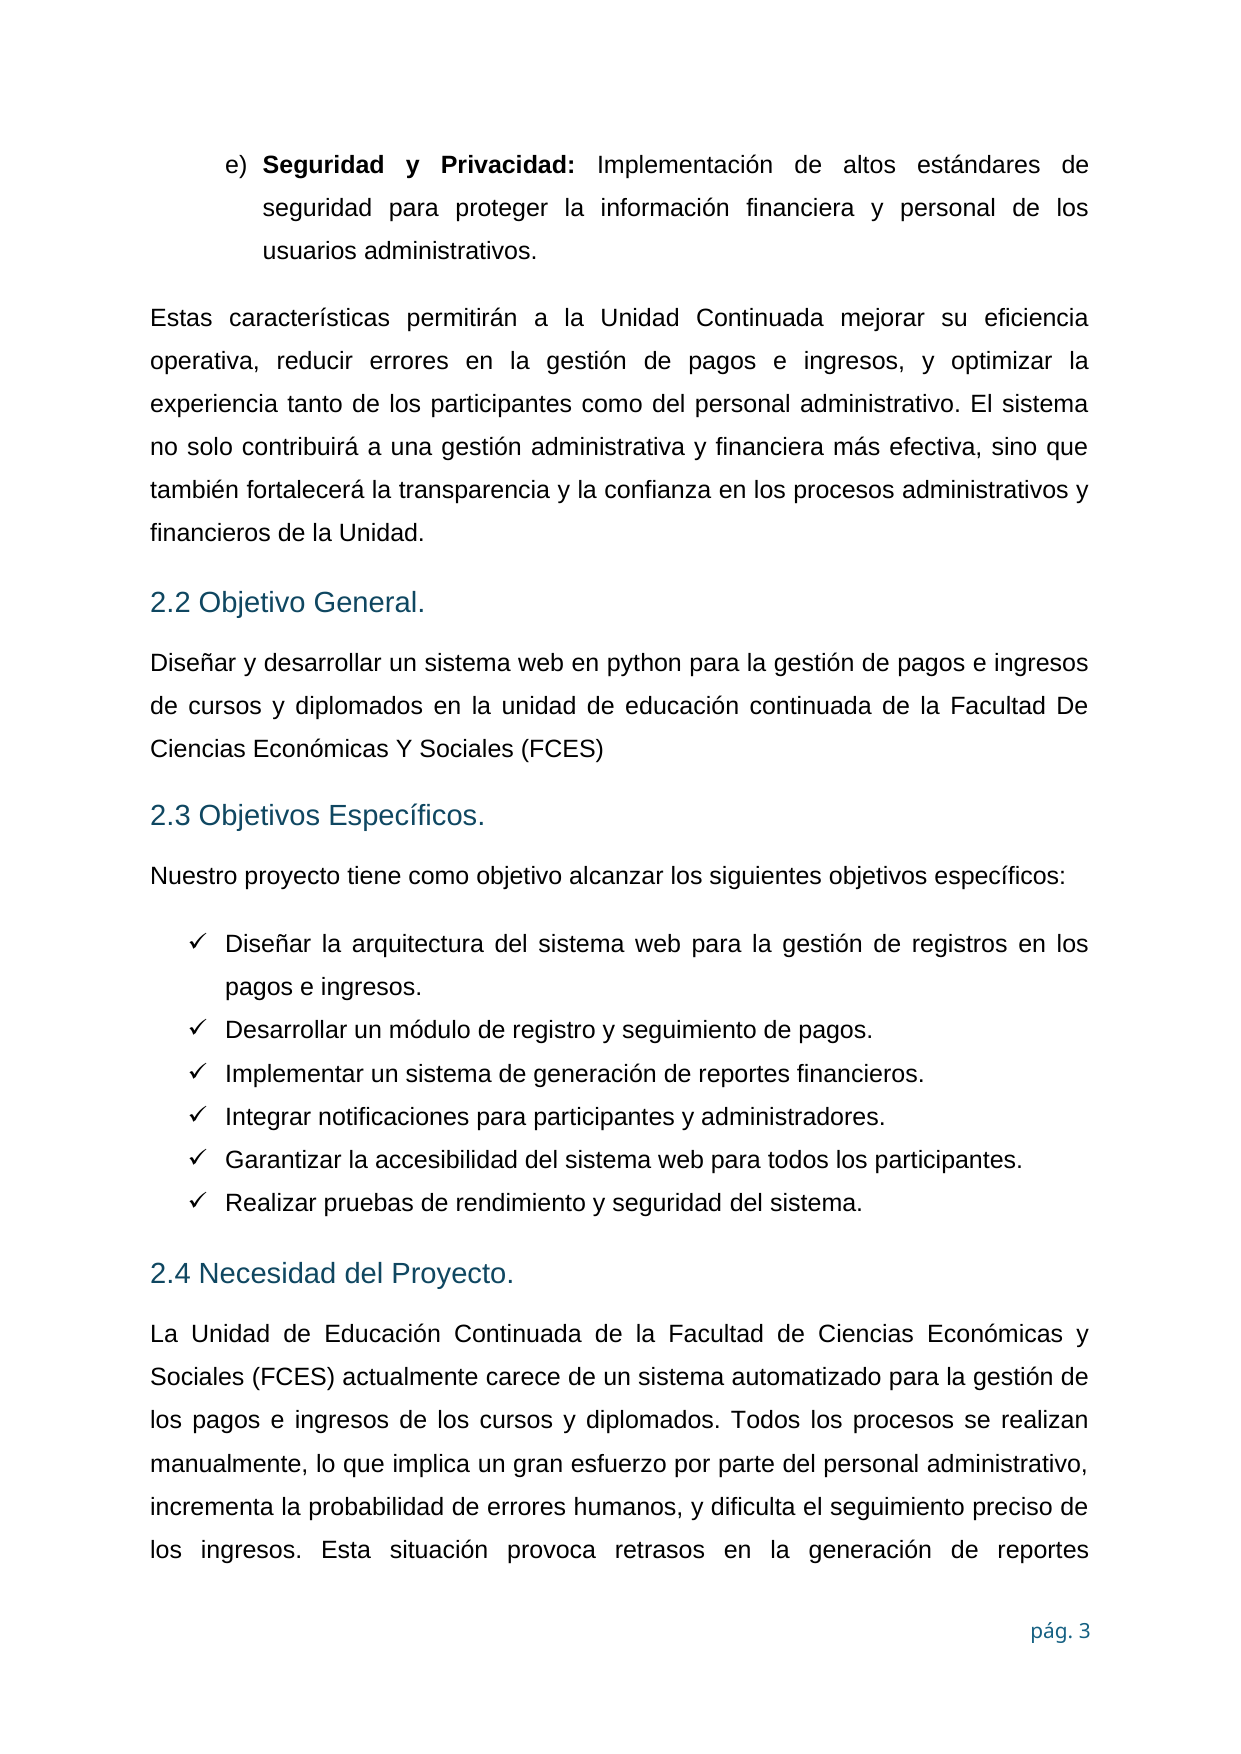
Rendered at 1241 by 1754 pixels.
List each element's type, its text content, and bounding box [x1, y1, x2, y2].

subtitle 2.4 Necesidad del Proyecto. [150, 1256, 1090, 1290]
list Integrar notificaciones para participantes y administradores. [187, 1102, 1090, 1131]
list Realizar pruebas de rendimiento y seguridad del sistema. [187, 1188, 1090, 1217]
list Seguridad y Privacidad: Implementación de altos estándares de seguridad para proteger la información financiera y personal de los usuarios administrativos. [225, 150, 1090, 265]
subtitle 2.2 Objetivo General. [150, 585, 1090, 618]
subtitle 2.3 Objetivos Específicos. [150, 798, 1090, 832]
list Implementar un sistema de generación de reportes financieros. [187, 1058, 1090, 1087]
text Nuestro proyecto tiene como objetivo alcanzar los siguientes objetivos específicos: [150, 861, 1090, 889]
text Estas características permitirán a la Unidad Continuada mejorar su eficiencia operativa, reducir errores en la gestión de pagos e ingresos, y optimizar la experiencia tanto de los participantes como del personal administrativo. El sistema no solo contribuirá a una gestión administrativa y financiera más efectiva, sino que también fortalecerá la transparencia y la confianza en los procesos administrativos y financieros de la Unidad. [150, 303, 1090, 547]
list Diseñar la arquitectura del sistema web para la gestión de registros en los pagos e ingresos. [187, 929, 1090, 1001]
text Diseñar y desarrollar un sistema web en python para la gestión de pagos e ingresos de cursos y diplomados en la unidad de educación continuada de la Facultad De Ciencias Económicas Y Sociales (FCES) [150, 648, 1090, 763]
list Desarrollar un módulo de registro y seguimiento de pagos. [187, 1015, 1090, 1044]
list Garantizar la accesibilidad del sistema web para todos los participantes. [187, 1145, 1090, 1174]
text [150, 1319, 1090, 1564]
